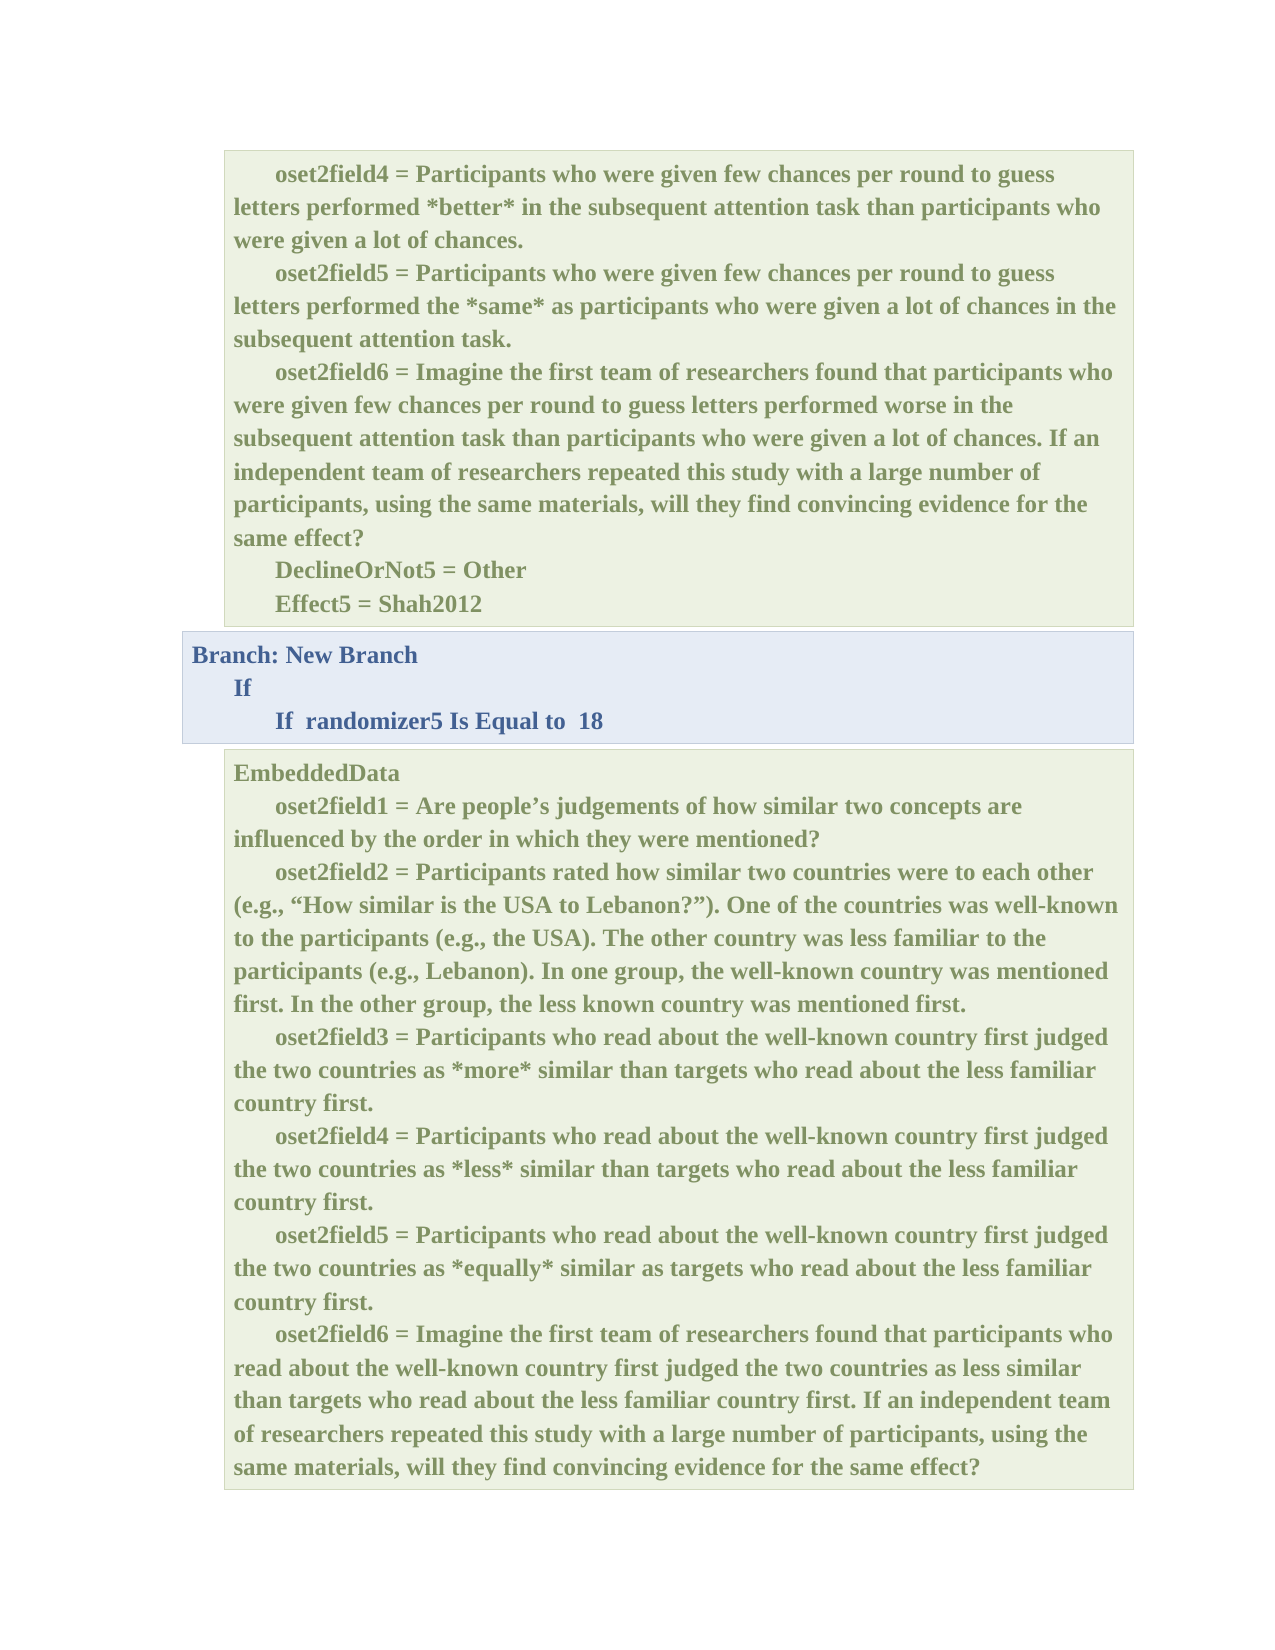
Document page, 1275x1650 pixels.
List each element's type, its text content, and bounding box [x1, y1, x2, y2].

text Branch: New Branch [183, 632, 1133, 664]
text oset2field5 = Participants who read about the well-known country first judged the two countries as *equally* similar as targets who read about the less familiar country first. [225, 1211, 1133, 1310]
text oset2field4 = Participants who read about the well-known country first judged the two countries as *less* similar than targets who read about the less familiar country first. [225, 1112, 1133, 1211]
text oset2field6 = Imagine the first team of researchers found that participants who were given few chances per round to guess letters performed worse in the subsequent attention task than participants who were given a lot of chances. If an independent team of researchers repeated this study with a large number of participants, using the same materials, will they find convincing evidence for the same effect? [225, 348, 1133, 546]
text oset2field5 = Participants who were given few chances per round to guess letters performed the *same* as participants who were given a lot of chances in the subsequent attention task. [225, 249, 1133, 348]
text oset2field1 = Are people’s judgements of how similar two concepts are influenced by the order in which they were mentioned? [225, 782, 1133, 848]
text DeclineOrNot5 = Other [225, 546, 1133, 579]
text oset2field2 = Participants rated how similar two countries were to each other (e.g., “How similar is the USA to Lebanon?”). One of the countries was well-known to the participants (e.g., the USA). The other country was less familiar to the participants (e.g., Lebanon). In one group, the well-known country was mentioned first. In the other group, the less known country was mentioned first. [225, 848, 1133, 1013]
text If [183, 664, 1133, 697]
text If randomizer5 Is Equal to 18 [183, 697, 1133, 743]
text EmbeddedData [225, 750, 1133, 782]
text oset2field6 = Imagine the first team of researchers found that participants who read about the well-known country first judged the two countries as less similar than targets who read about the less familiar country first. If an independent team of researchers repeated this study with a large number of participants, using the same materials, will they find convincing evidence for the same effect? [225, 1310, 1133, 1489]
text Effect5 = Shah2012 [225, 579, 1133, 626]
text oset2field4 = Participants who were given few chances per round to guess letters performed *better* in the subsequent attention task than participants who were given a lot of chances. [225, 151, 1133, 249]
text oset2field3 = Participants who read about the well-known country first judged the two countries as *more* similar than targets who read about the less familiar country first. [225, 1013, 1133, 1112]
